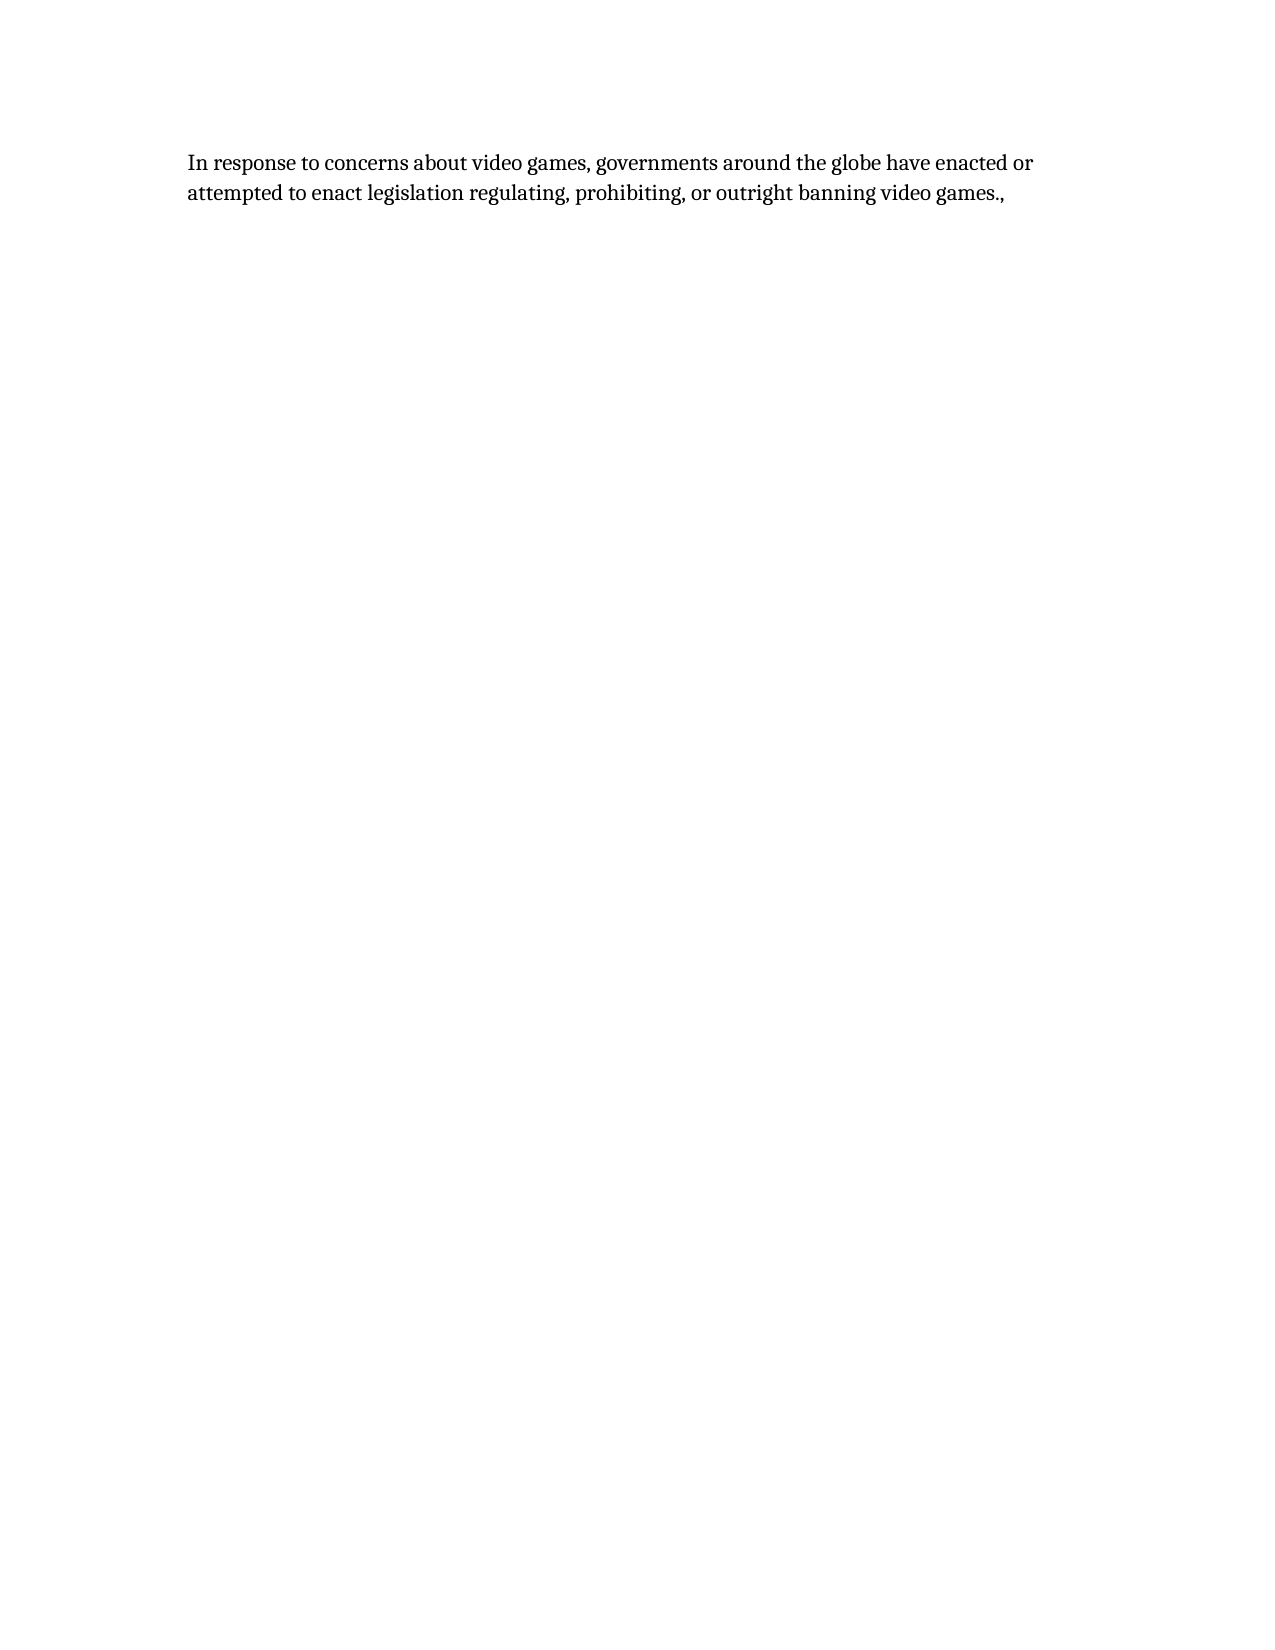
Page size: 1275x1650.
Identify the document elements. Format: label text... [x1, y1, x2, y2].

text In response to concerns about video games, governments around the globe have enacted or attempted to enact legislation regulating, prohibiting, or outright banning video games., [187, 150, 1087, 207]
